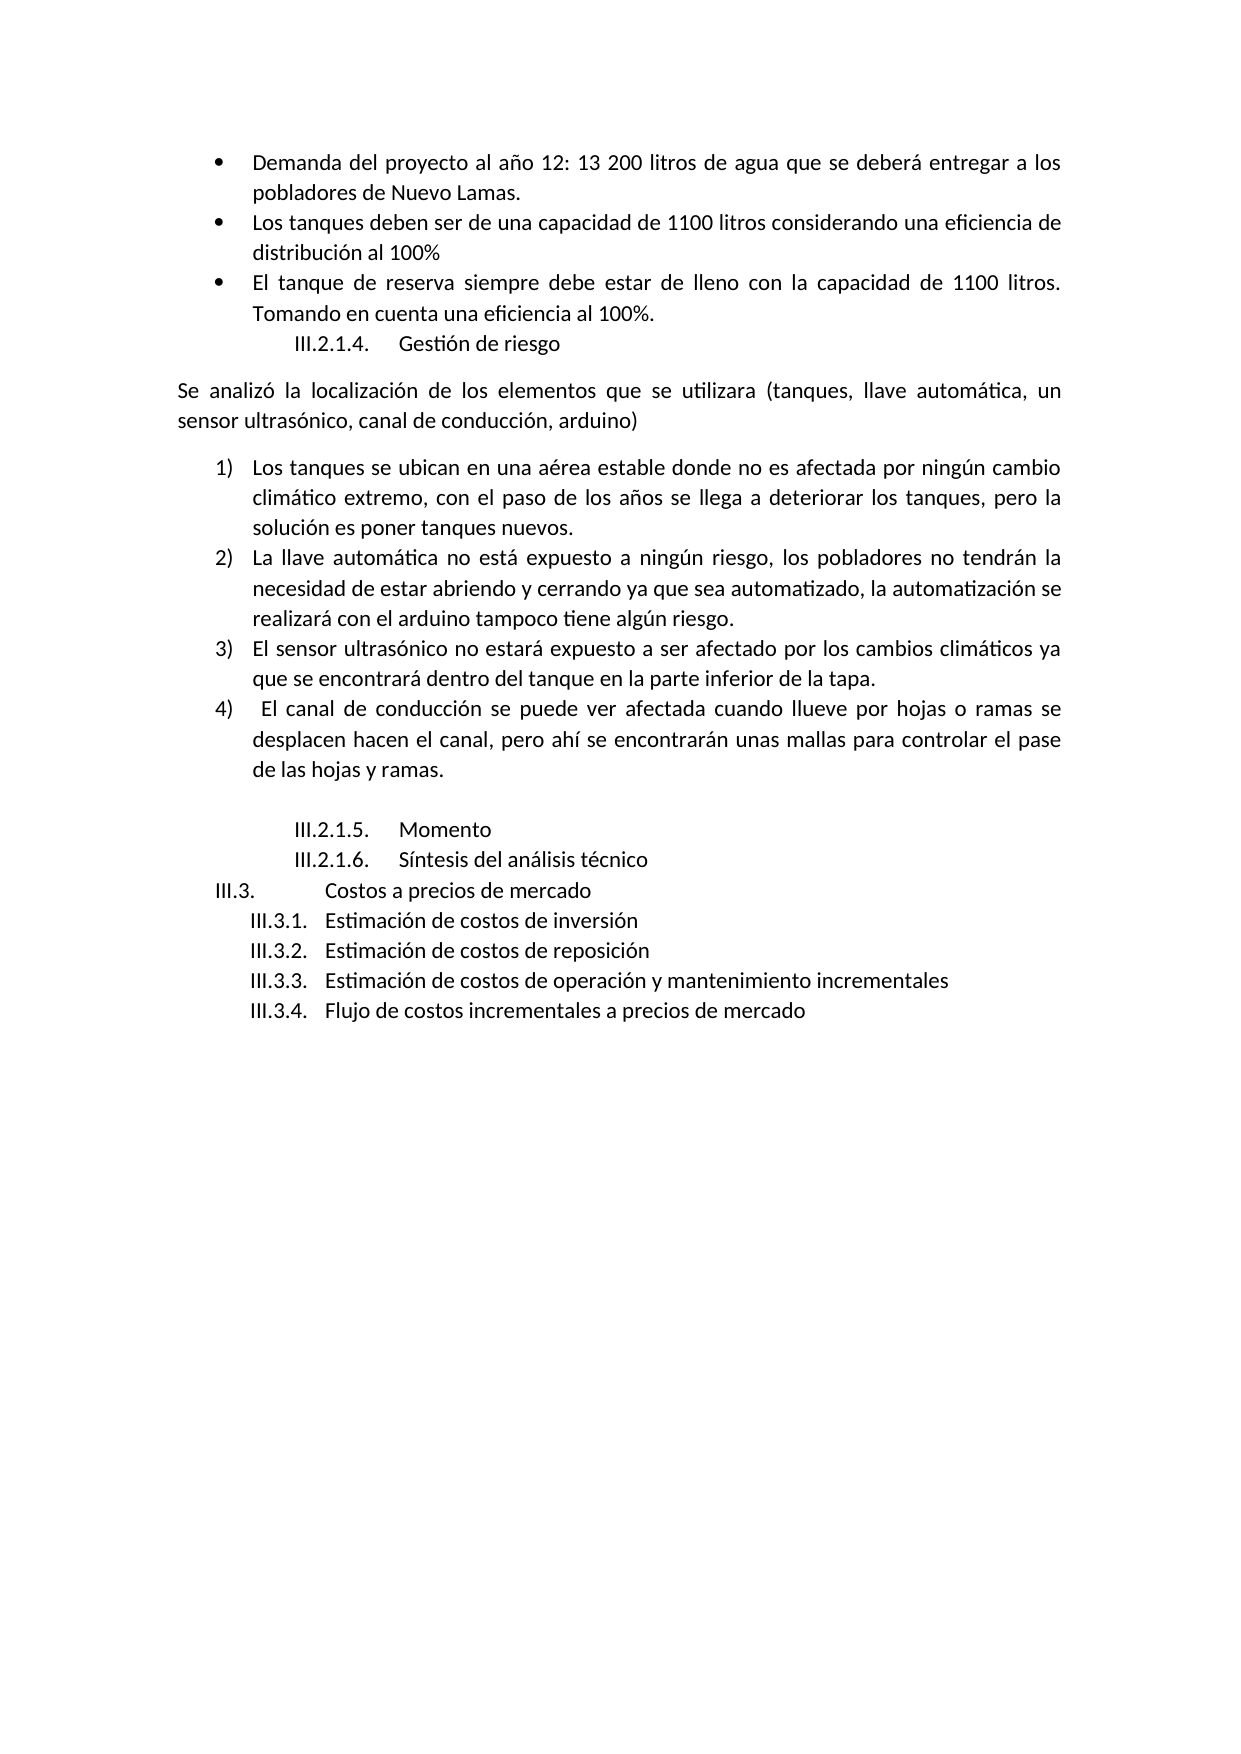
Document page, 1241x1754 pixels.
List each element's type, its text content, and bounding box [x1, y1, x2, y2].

list La llave automática no está expuesto a ningún riesgo, los pobladores no tendrán la necesidad de estar abriendo y cerrando ya que sea automatizado, la automatización se realizará con el arduino tampoco tiene algún riesgo. [215, 543, 1063, 632]
list Estimación de costos de inversión [250, 906, 1063, 934]
list Estimación de costos de operación y mantenimiento incrementales [250, 966, 1063, 994]
list Gestión de riesgo [294, 329, 1063, 357]
list El canal de conducción se puede ver afectada cuando llueve por hojas o ramas se desplacen hacen el canal, pero ahí se encontrarán unas mallas para controlar el pase de las hojas y ramas. [215, 694, 1063, 783]
list Síntesis del análisis técnico [294, 846, 1063, 873]
list Momento [294, 815, 1063, 843]
list Flujo de costos incrementales a precios de mercado [250, 997, 1063, 1024]
list Estimación de costos de reposición [250, 936, 1063, 964]
list El sensor ultrasónico no estará expuesto a ser afectado por los cambios climáticos ya que se encontrará dentro del tanque en la parte inferior de la tapa. [215, 634, 1063, 692]
list Los tanques deben ser de una capacidad de 1100 litros considerando una eficiencia de distribución al 100% [215, 208, 1063, 266]
list El tanque de reserva siempre debe estar de lleno con la capacidad de 1100 litros. Tomando en cuenta una eficiencia al 100%. [215, 268, 1063, 327]
list Los tanques se ubican en una aérea estable donde no es afectada por ningún cambio climático extremo, con el paso de los años se llega a deteriorar los tanques, pero la solución es poner tanques nuevos. [215, 453, 1063, 541]
text Se analizó la localización de los elementos que se utilizara (tanques, llave automática, un sensor ultrasónico, canal de conducción, arduino) [177, 376, 1063, 434]
list Costos a precios de mercado [215, 876, 1063, 904]
list Demanda del proyecto al año 12: 13 200 litros de agua que se deberá entregar a los pobladores de Nuevo Lamas. [215, 148, 1063, 206]
